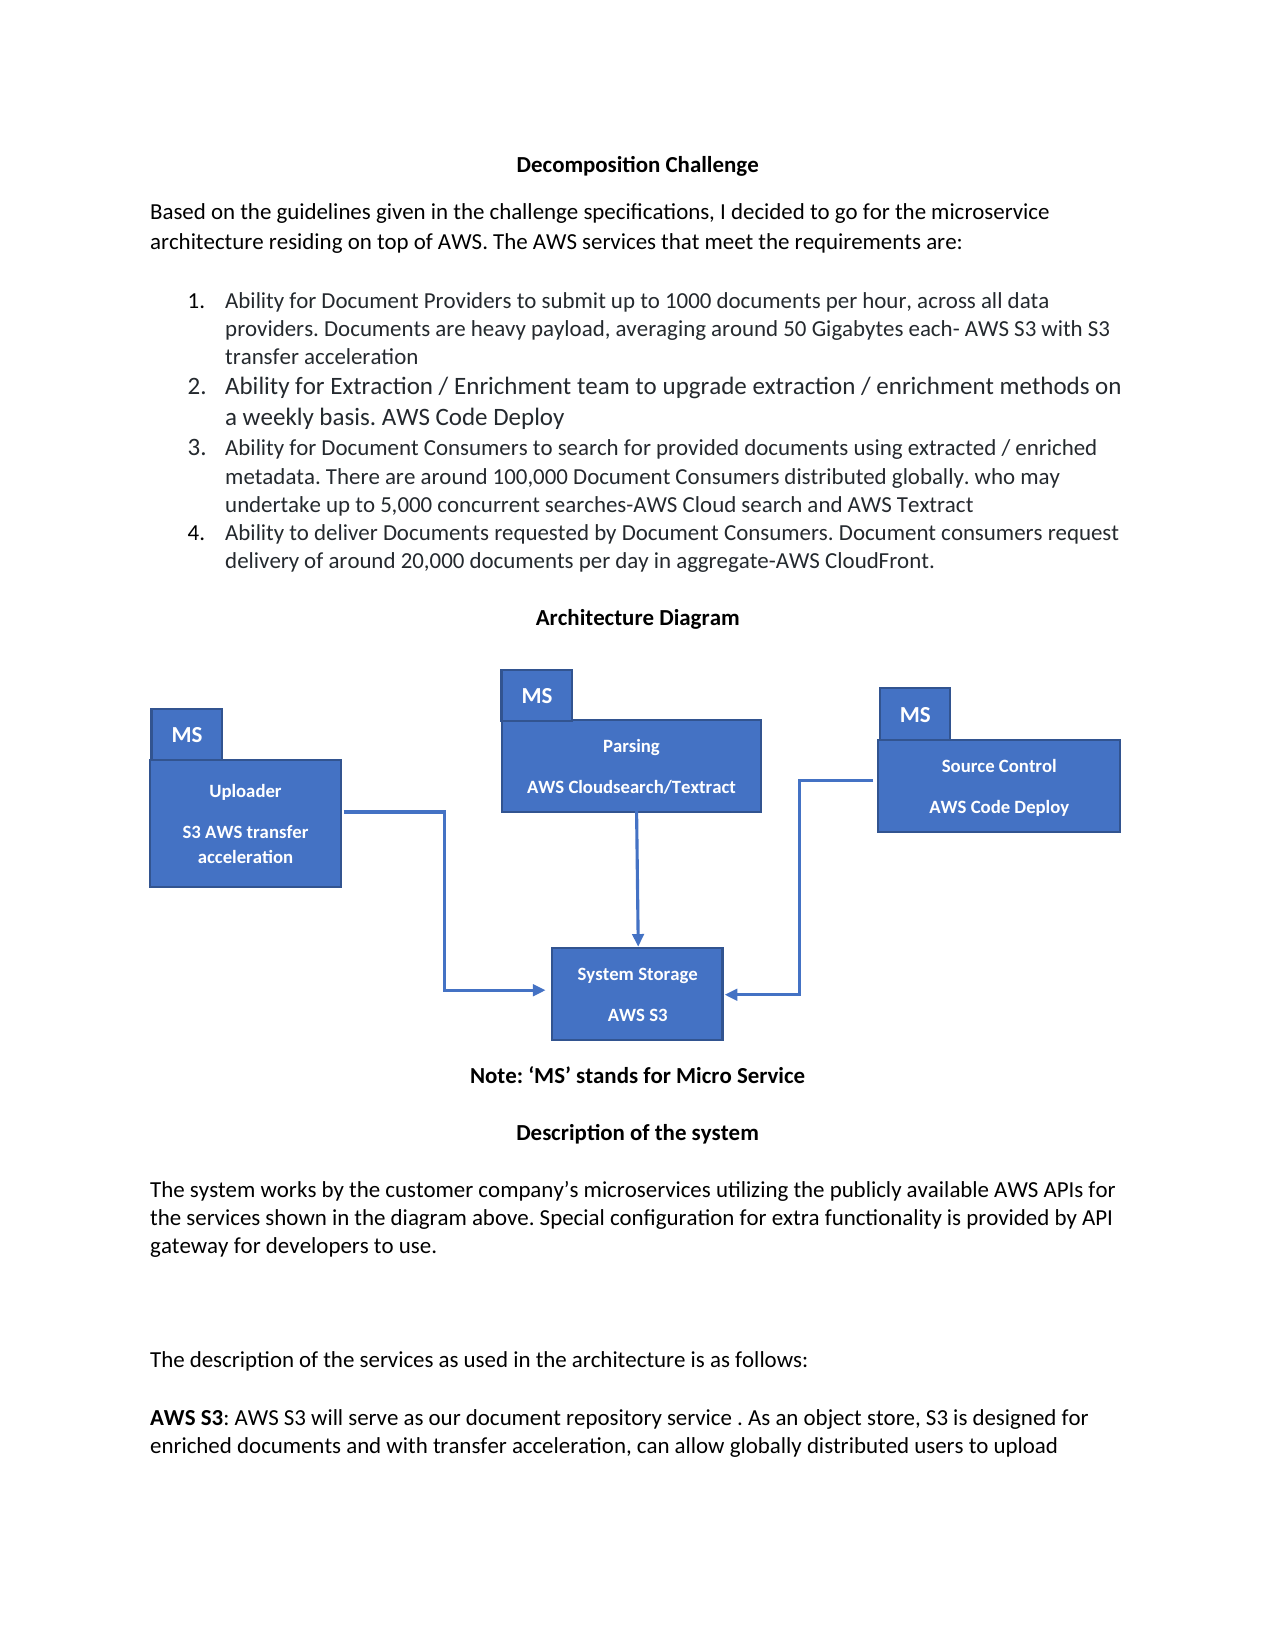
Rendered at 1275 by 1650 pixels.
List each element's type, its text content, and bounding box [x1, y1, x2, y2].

text Description of the system [150, 1118, 1125, 1146]
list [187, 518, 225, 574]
text Note: ‘MS’ stands for Micro Service [150, 1061, 1125, 1089]
list Ability for Document Consumers to search for provided documents using extracted / enriched metadata. There are around 100,000 Document Consumers distributed globally. who may undertake up to 5,000 concurrent searches-AWS Cloud search and AWS Textract [187, 432, 1125, 518]
text The system works by the customer company’s microservices utilizing the publicly available AWS APIs for the services shown in the diagram above. Special configuration for extra functionality is provided by API gateway for developers to use. [150, 1175, 1125, 1259]
list Ability for Extraction / Enrichment team to upgrade extraction / enrichment methods on a weekly basis. AWS Code Deploy [187, 371, 1125, 432]
text The description of the services as used in the architecture is as follows: [150, 1346, 1125, 1374]
list Ability to deliver Documents requested by Document Consumers. Document consumers request delivery of around 20,000 documents per day in aggregate-AWS CloudFront. [936, 518, 1125, 574]
list Ability for Document Providers to submit up to 1000 documents per hour, across all data providers. Documents are heavy payload, averaging around 50 Gigabytes each- AWS S3 with S3 transfer acceleration [187, 286, 1125, 371]
text Based on the guidelines given in the challenge specifications, I decided to go for the microservice architecture residing on top of AWS. The AWS services that meet the requirements are: [150, 197, 1125, 255]
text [150, 1403, 1125, 1459]
text Architecture Diagram [150, 603, 1125, 631]
text Decomposition Challenge [150, 150, 1125, 178]
